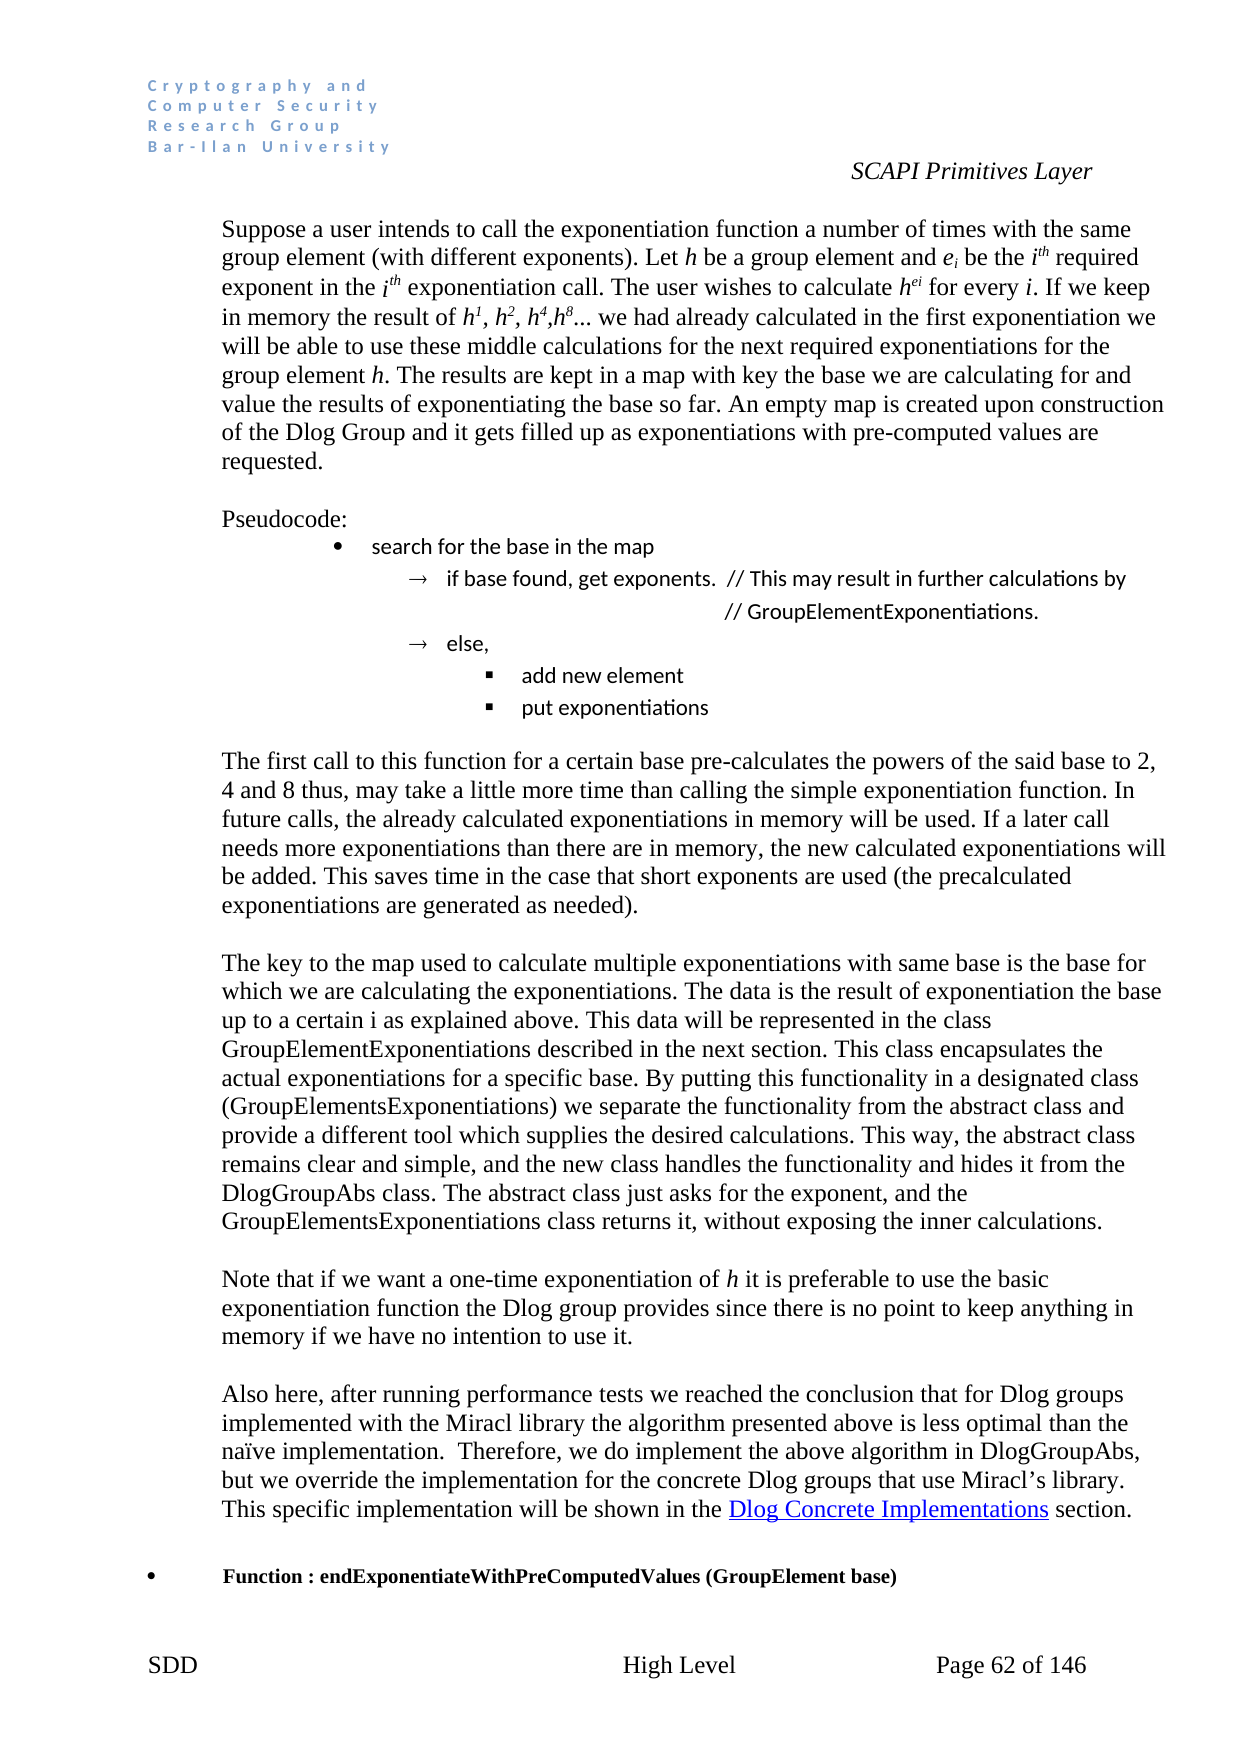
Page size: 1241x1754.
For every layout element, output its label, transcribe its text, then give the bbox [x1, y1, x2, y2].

text Suppose a user intends to call the exponentiation function a number of times with the same group element (with different exponents). Let h be a group element and ei be the ith required exponent in the exponentiation call. The user wishes to calculate hei for every i. If we keep in memory the result of h1, h2, h4,h8... we had already calculated in the first exponentiation we will be able to use these middle calculations for the next required exponentiations for the group element h. The results are kept in a map with key the base we are calculating for and value the results of exponentiating the base so far. An empty map is created upon construction of the Dlog Group and it gets filled up as exponentiations with pre-computed values are requested. [221, 214, 1167, 475]
text The key to the map used to calculate multiple exponentiations with same base is the base for which we are calculating the exponentiations. The data is the result of exponentiation the base up to a certain i as explained above. This data will be represented in the class GroupElementExponentiations described in the next section. This class encapsulates the actual exponentiations for a specific base. By putting this functionality in a designated class (GroupElementsExponentiations) we separate the functionality from the abstract class and provide a different tool which supplies the desired calculations. This way, the abstract class remains clear and simple, and the new class handles the functionality and hides it from the DlogGroupAbs class. The abstract class just asks for the exponent, and the GroupElementsExponentiations class returns it, without exposing the inner calculations. [221, 948, 1167, 1235]
list Function : endExponentiateWithPreComputedValues (GroupElement base) [148, 1564, 1167, 1588]
list if base found, get exponents. // This may result in further calculations by [409, 564, 1167, 593]
text The first call to this function for a certain base pre-calculates the powers of the said base to 2, 4 and 8 thus, may take a little more time than calling the simple exponentiation function. In future calls, the already calculated exponentiations in memory will be used. If a later call needs more exponentiations than there are in memory, the new calculated exponentiations will be added. This saves time in the case that short exponents are used (the precalculated exponentiations are generated as needed). [221, 746, 1167, 919]
list // GroupElementExponentiations. [668, 597, 1167, 625]
list put exponentiations [484, 693, 1167, 721]
text Note that if we want a one-time exponentiation of h it is preferable to use the basic exponentiation function the Dlog group provides since there is no point to keep anything in memory if we have no intention to use it. [221, 1264, 1167, 1350]
list search for the base in the map [334, 532, 1167, 560]
text Also here, after running performance tests we reached the conclusion that for Dlog groups implemented with the Miracl library the algorithm presented above is less optimal than the naïve implementation. Therefore, we do implement the above algorithm in DlogGroupAbs, but we override the implementation for the concrete Dlog groups that use Miracl’s library. This specific implementation will be shown in the Dlog Concrete Implementations section. [221, 1379, 1167, 1523]
list else, [409, 629, 1167, 657]
list add new element [484, 661, 1167, 689]
text Pseudocode: [221, 504, 1167, 532]
